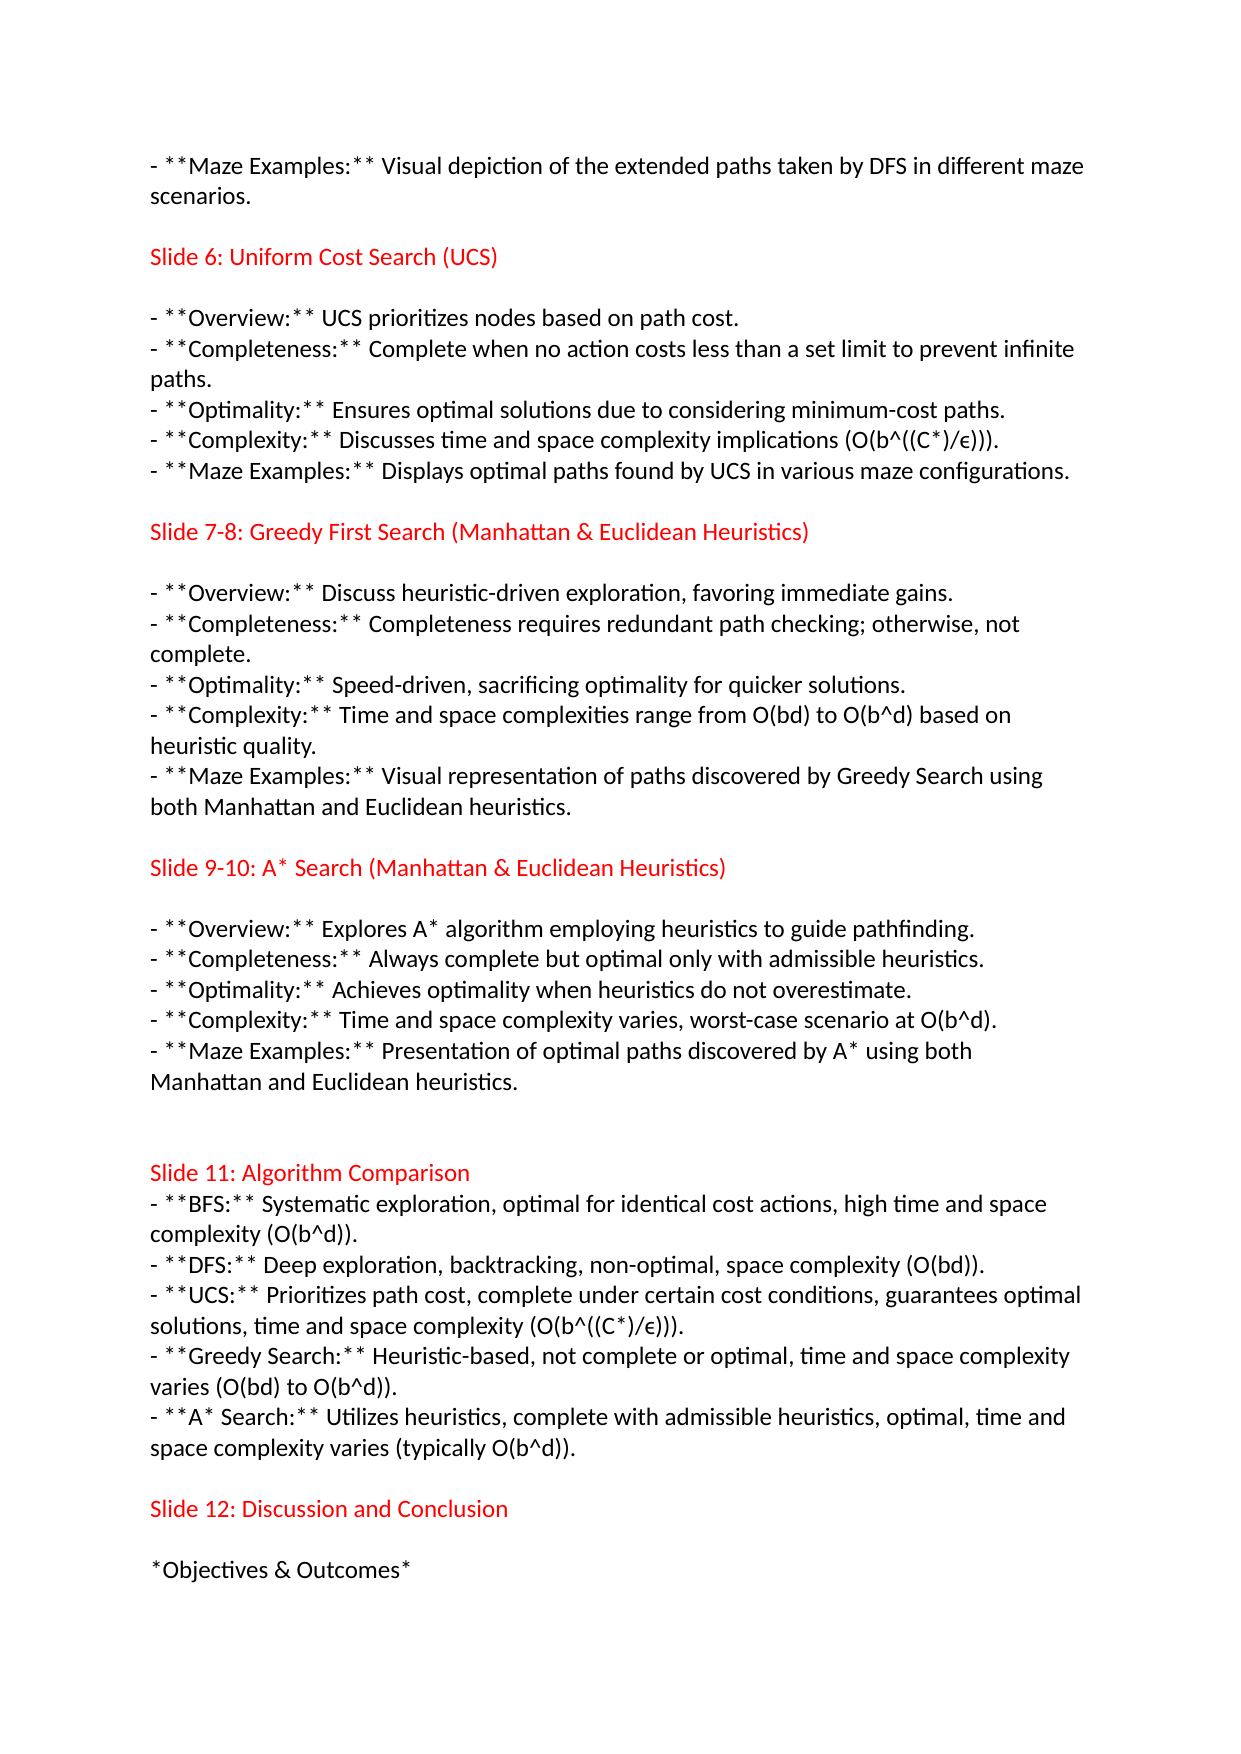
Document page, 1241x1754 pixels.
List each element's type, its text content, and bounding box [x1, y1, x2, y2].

text - **UCS:** Prioritizes path cost, complete under certain cost conditions, guarantees optimal solutions, time and space complexity (O(b^((C*)/ϵ))). [150, 1279, 1090, 1340]
text - **Completeness:** Complete when no action costs less than a set limit to prevent infinite paths. [150, 333, 1090, 394]
text - **Overview:** Discuss heuristic-driven exploration, favoring immediate gains. [150, 577, 1090, 608]
text - **Maze Examples:** Visual depiction of the extended paths taken by DFS in different maze scenarios. [150, 150, 1090, 211]
text - **Overview:** UCS prioritizes nodes based on path cost. [150, 303, 1090, 333]
text - **Maze Examples:** Visual representation of paths discovered by Greedy Search using both Manhattan and Euclidean heuristics. [150, 760, 1090, 821]
text - **Optimality:** Ensures optimal solutions due to considering minimum-cost paths. [150, 394, 1090, 425]
text - **Complexity:** Time and space complexities range from O(bd) to O(b^d) based on heuristic quality. [150, 699, 1090, 760]
text - **Complexity:** Discusses time and space complexity implications (O(b^((C*)/ϵ))). [150, 425, 1090, 455]
text - **Complexity:** Time and space complexity varies, worst-case scenario at O(b^d). [150, 1004, 1090, 1035]
text - **Completeness:** Always complete but optimal only with admissible heuristics. [150, 943, 1090, 974]
text Slide 11: Algorithm Comparison [150, 1157, 1090, 1188]
text *Objectives & Outcomes* [150, 1554, 1090, 1584]
text Slide 7-8: Greedy First Search (Manhattan & Euclidean Heuristics) [150, 516, 1090, 547]
text - **Completeness:** Completeness requires redundant path checking; otherwise, not complete. [150, 608, 1090, 669]
text - **BFS:** Systematic exploration, optimal for identical cost actions, high time and space complexity (O(b^d)). [150, 1188, 1090, 1249]
text - **A* Search:** Utilizes heuristics, complete with admissible heuristics, optimal, time and space complexity varies (typically O(b^d)). [150, 1401, 1090, 1462]
text Slide 9-10: A* Search (Manhattan & Euclidean Heuristics) [150, 852, 1090, 882]
text - **Greedy Search:** Heuristic-based, not complete or optimal, time and space complexity varies (O(bd) to O(b^d)). [150, 1340, 1090, 1401]
text - **Optimality:** Speed-driven, sacrificing optimality for quicker solutions. [150, 669, 1090, 699]
text - **Overview:** Explores A* algorithm employing heuristics to guide pathfinding. [150, 913, 1090, 943]
text - **Maze Examples:** Displays optimal paths found by UCS in various maze configurations. [150, 455, 1090, 486]
text - **DFS:** Deep exploration, backtracking, non-optimal, space complexity (O(bd)). [150, 1249, 1090, 1279]
text Slide 12: Discussion and Conclusion [150, 1493, 1090, 1523]
text - **Maze Examples:** Presentation of optimal paths discovered by A* using both Manhattan and Euclidean heuristics. [150, 1035, 1090, 1096]
text Slide 6: Uniform Cost Search (UCS) [150, 242, 1090, 272]
text - **Optimality:** Achieves optimality when heuristics do not overestimate. [150, 974, 1090, 1004]
